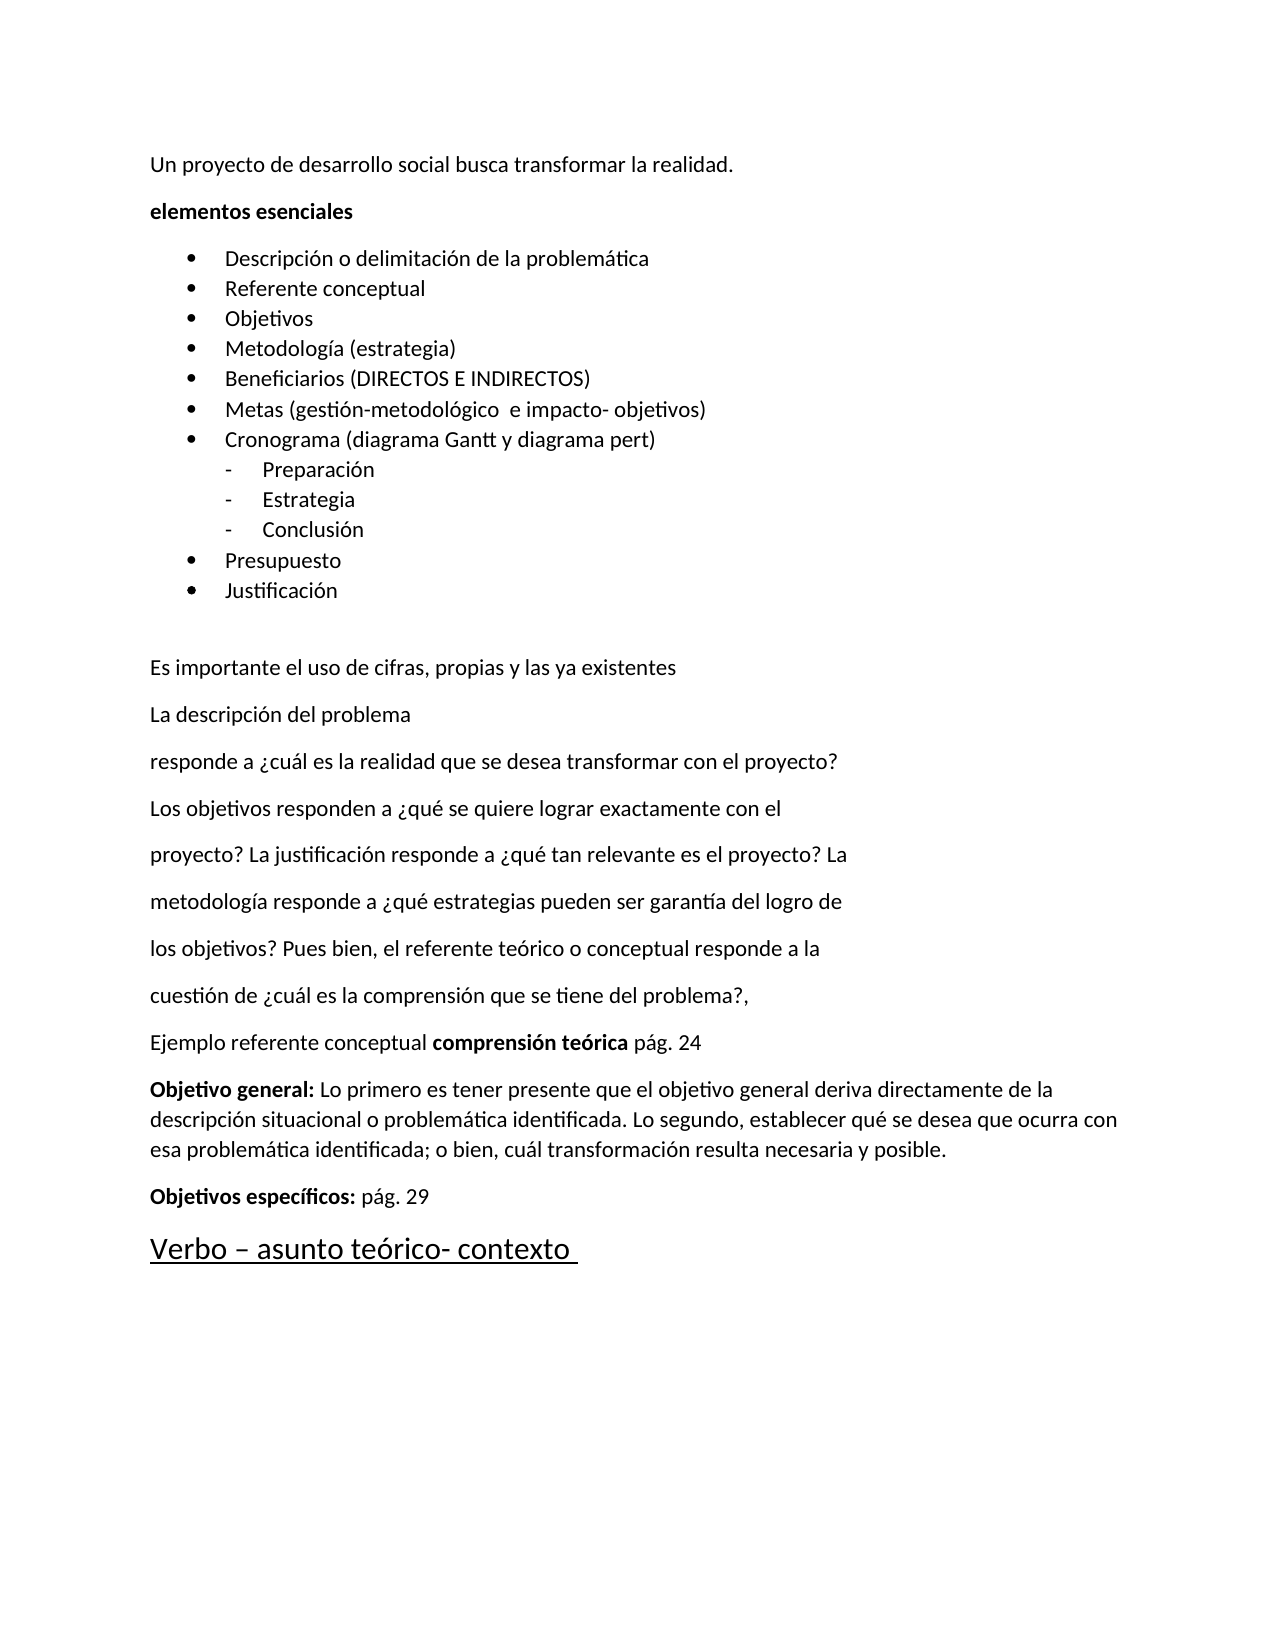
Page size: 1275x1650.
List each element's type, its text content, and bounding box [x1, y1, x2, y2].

list Referente conceptual [187, 274, 1125, 302]
text responde a ¿cuál es la realidad que se desea transformar con el proyecto? [150, 747, 1125, 775]
text Verbo – asunto teórico- contexto [150, 1229, 1125, 1267]
list Beneficiarios (DIRECTOS E INDIRECTOS) [187, 364, 1125, 393]
list Descripción o delimitación de la problemática [187, 244, 1125, 272]
list Justificación [187, 576, 1125, 634]
list Presupuesto [187, 546, 1125, 574]
text metodología responde a ¿qué estrategias pueden ser garantía del logro de [150, 887, 1125, 916]
list Estrategia [225, 485, 1125, 513]
list Metodología (estrategia) [187, 334, 1125, 362]
list Cronograma (diagrama Gantt y diagrama pert) [187, 425, 1125, 453]
list Preparación [225, 455, 1125, 483]
text Objetivos específicos: pág. 29 [150, 1182, 1125, 1210]
text Es importante el uso de cifras, propias y las ya existentes [150, 653, 1125, 681]
list Conclusión [225, 516, 1125, 544]
text Un proyecto de desarrollo social busca transformar la realidad. [150, 150, 1125, 178]
text los objetivos? Pues bien, el referente teórico o conceptual responde a la [150, 934, 1125, 962]
list Objetivos [187, 304, 1125, 332]
list Metas (gestión-metodológico e impacto- objetivos) [187, 395, 1125, 423]
text elementos esenciales [150, 197, 1125, 225]
text cuestión de ¿cuál es la comprensión que se tiene del problema?, [150, 981, 1125, 1009]
text Ejemplo referente conceptual comprensión teórica pág. 24 [150, 1028, 1125, 1056]
text Los objetivos responden a ¿qué se quiere lograr exactamente con el [150, 794, 1125, 822]
text Objetivo general: Lo primero es tener presente que el objetivo general deriva directamente de la descripción situacional o problemática identificada. Lo segundo, establecer qué se desea que ocurra con esa problemática identificada; o bien, cuál transformación resulta necesaria y posible. [150, 1075, 1125, 1163]
text La descripción del problema [150, 700, 1125, 728]
text proyecto? La justificación responde a ¿qué tan relevante es el proyecto? La [150, 841, 1125, 869]
